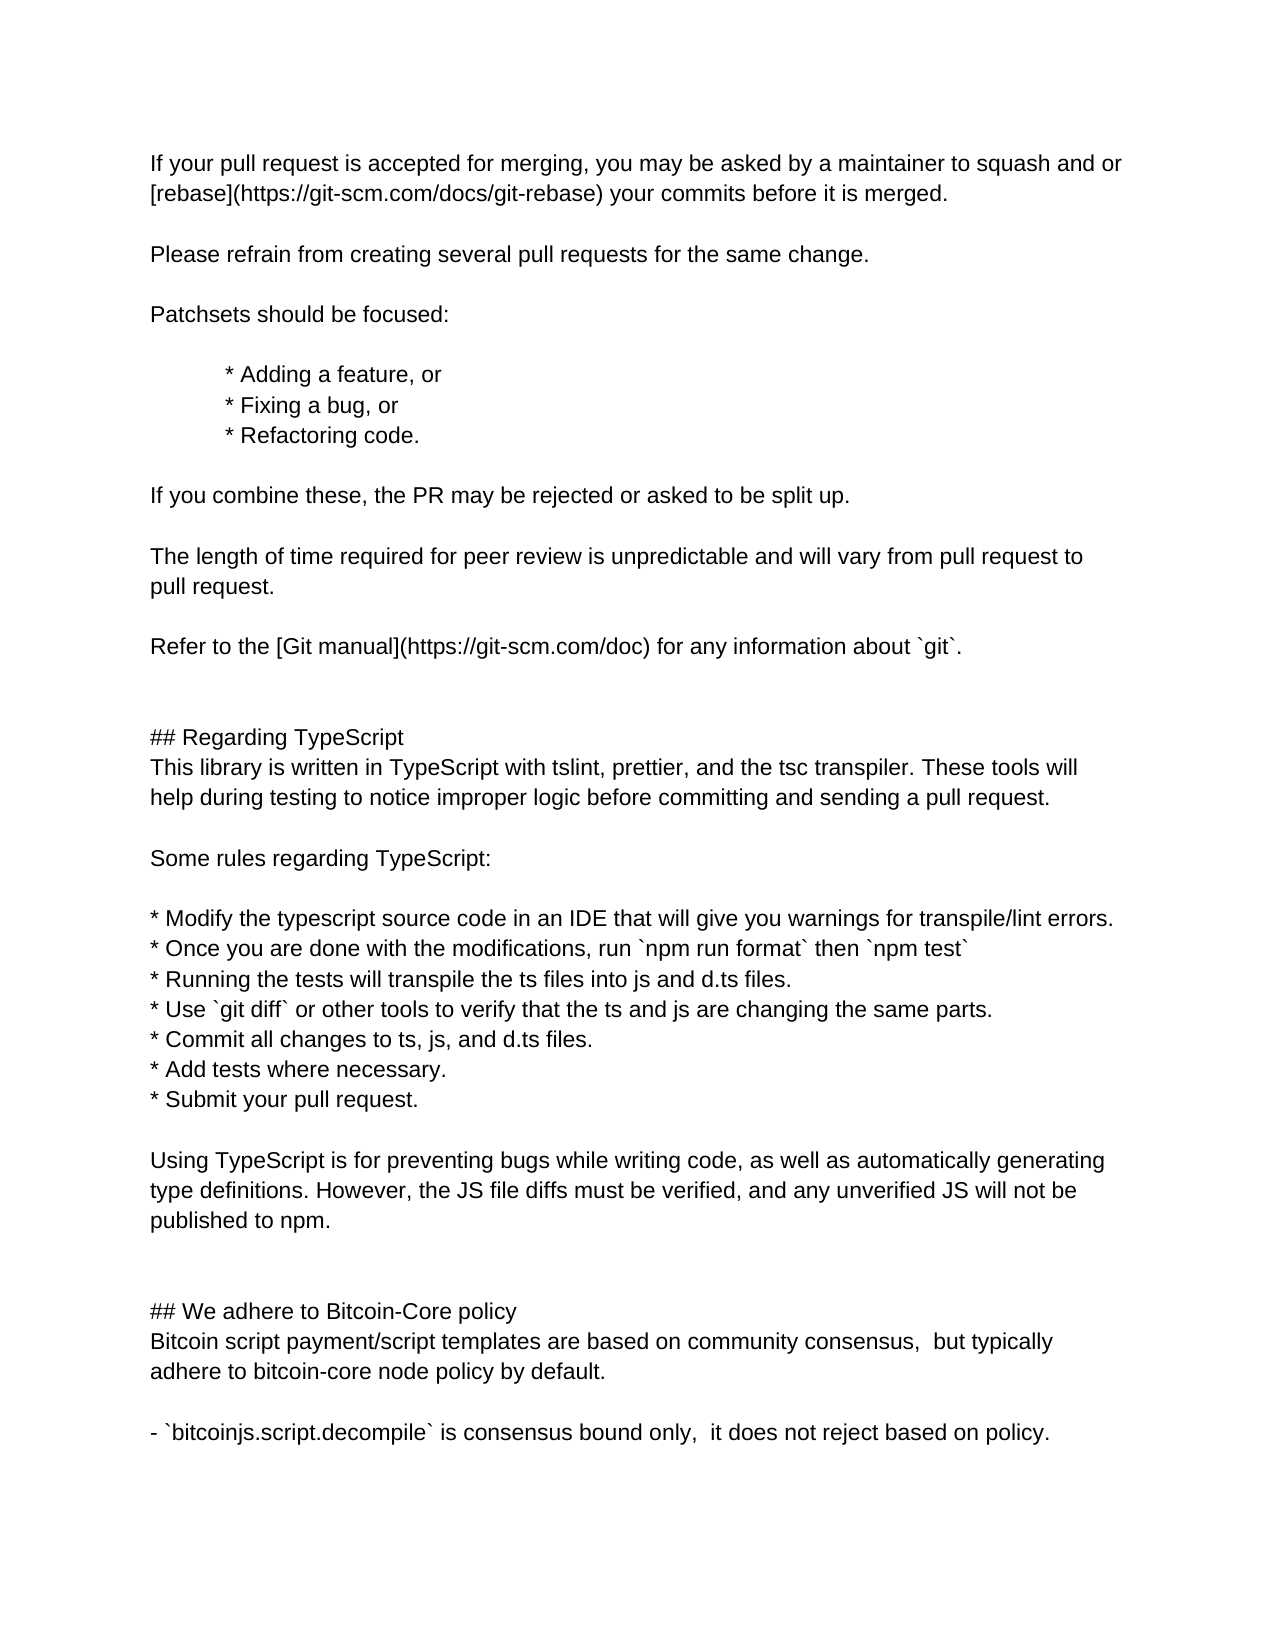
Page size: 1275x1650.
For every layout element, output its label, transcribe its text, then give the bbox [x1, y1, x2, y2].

text * Submit your pull request. [150, 1086, 1125, 1113]
text * Fixing a bug, or [150, 392, 1125, 418]
text * Add tests where necessary. [150, 1056, 1125, 1083]
text * Adding a feature, or [150, 361, 1125, 388]
text ## Regarding TypeScript [150, 724, 1125, 750]
text The length of time required for peer review is unpredictable and will vary from pull request to pull request. [150, 543, 1125, 599]
text ## We adhere to Bitcoin-Core policy [150, 1298, 1125, 1324]
text * Use `git diff` or other tools to verify that the ts and js are changing the same parts. [150, 996, 1125, 1022]
text Bitcoin script payment/script templates are based on community consensus, but typically adhere to bitcoin-core node policy by default. [150, 1328, 1125, 1385]
text If you combine these, the PR may be rejected or asked to be split up. [150, 482, 1125, 509]
text Patchsets should be focused: [150, 301, 1125, 327]
text - `bitcoinjs.script.decompile` is consensus bound only, it does not reject based on policy. [150, 1419, 1125, 1445]
text * Once you are done with the modifications, run `npm run format` then `npm test` [150, 935, 1125, 962]
text Using TypeScript is for preventing bugs while writing code, as well as automatically generating type definitions. However, the JS file diffs must be verified, and any unverified JS will not be published to npm. [150, 1147, 1125, 1234]
text This library is written in TypeScript with tslint, prettier, and the tsc transpiler. These tools will help during testing to notice improper logic before committing and sending a pull request. [150, 754, 1125, 811]
text * Commit all changes to ts, js, and d.ts files. [150, 1026, 1125, 1052]
text Refer to the [Git manual](https://git-scm.com/doc) for any information about `git`. [150, 633, 1125, 660]
text If your pull request is accepted for merging, you may be asked by a maintainer to squash and or [rebase](https://git-scm.com/docs/git-rebase) your commits before it is merged. [150, 150, 1125, 207]
text Some rules regarding TypeScript: [150, 845, 1125, 871]
text Please refrain from creating several pull requests for the same change. [150, 241, 1125, 267]
text * Refactoring code. [150, 422, 1125, 448]
text * Modify the typescript source code in an IDE that will give you warnings for transpile/lint errors. [150, 905, 1125, 932]
text * Running the tests will transpile the ts files into js and d.ts files. [150, 966, 1125, 992]
